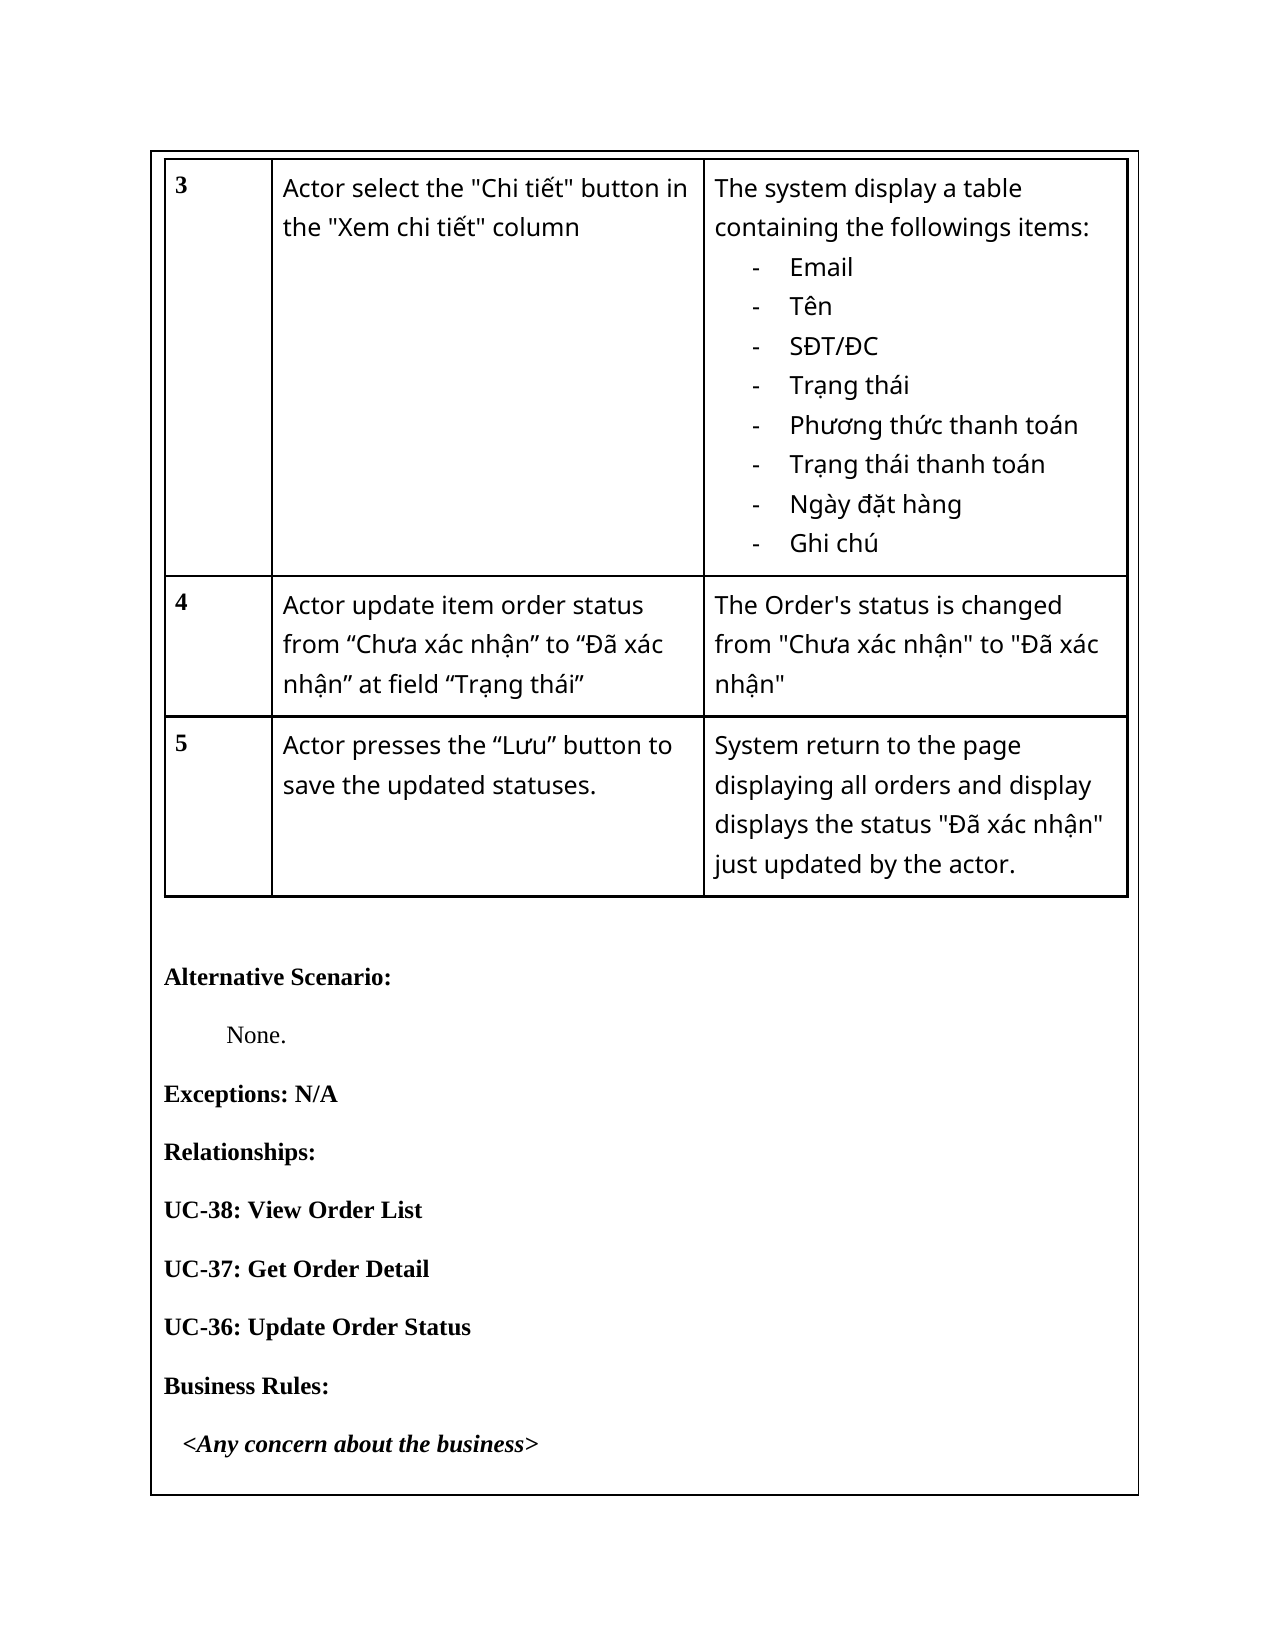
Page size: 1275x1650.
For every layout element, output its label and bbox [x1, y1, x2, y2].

table_cell [152, 152, 1138, 1494]
